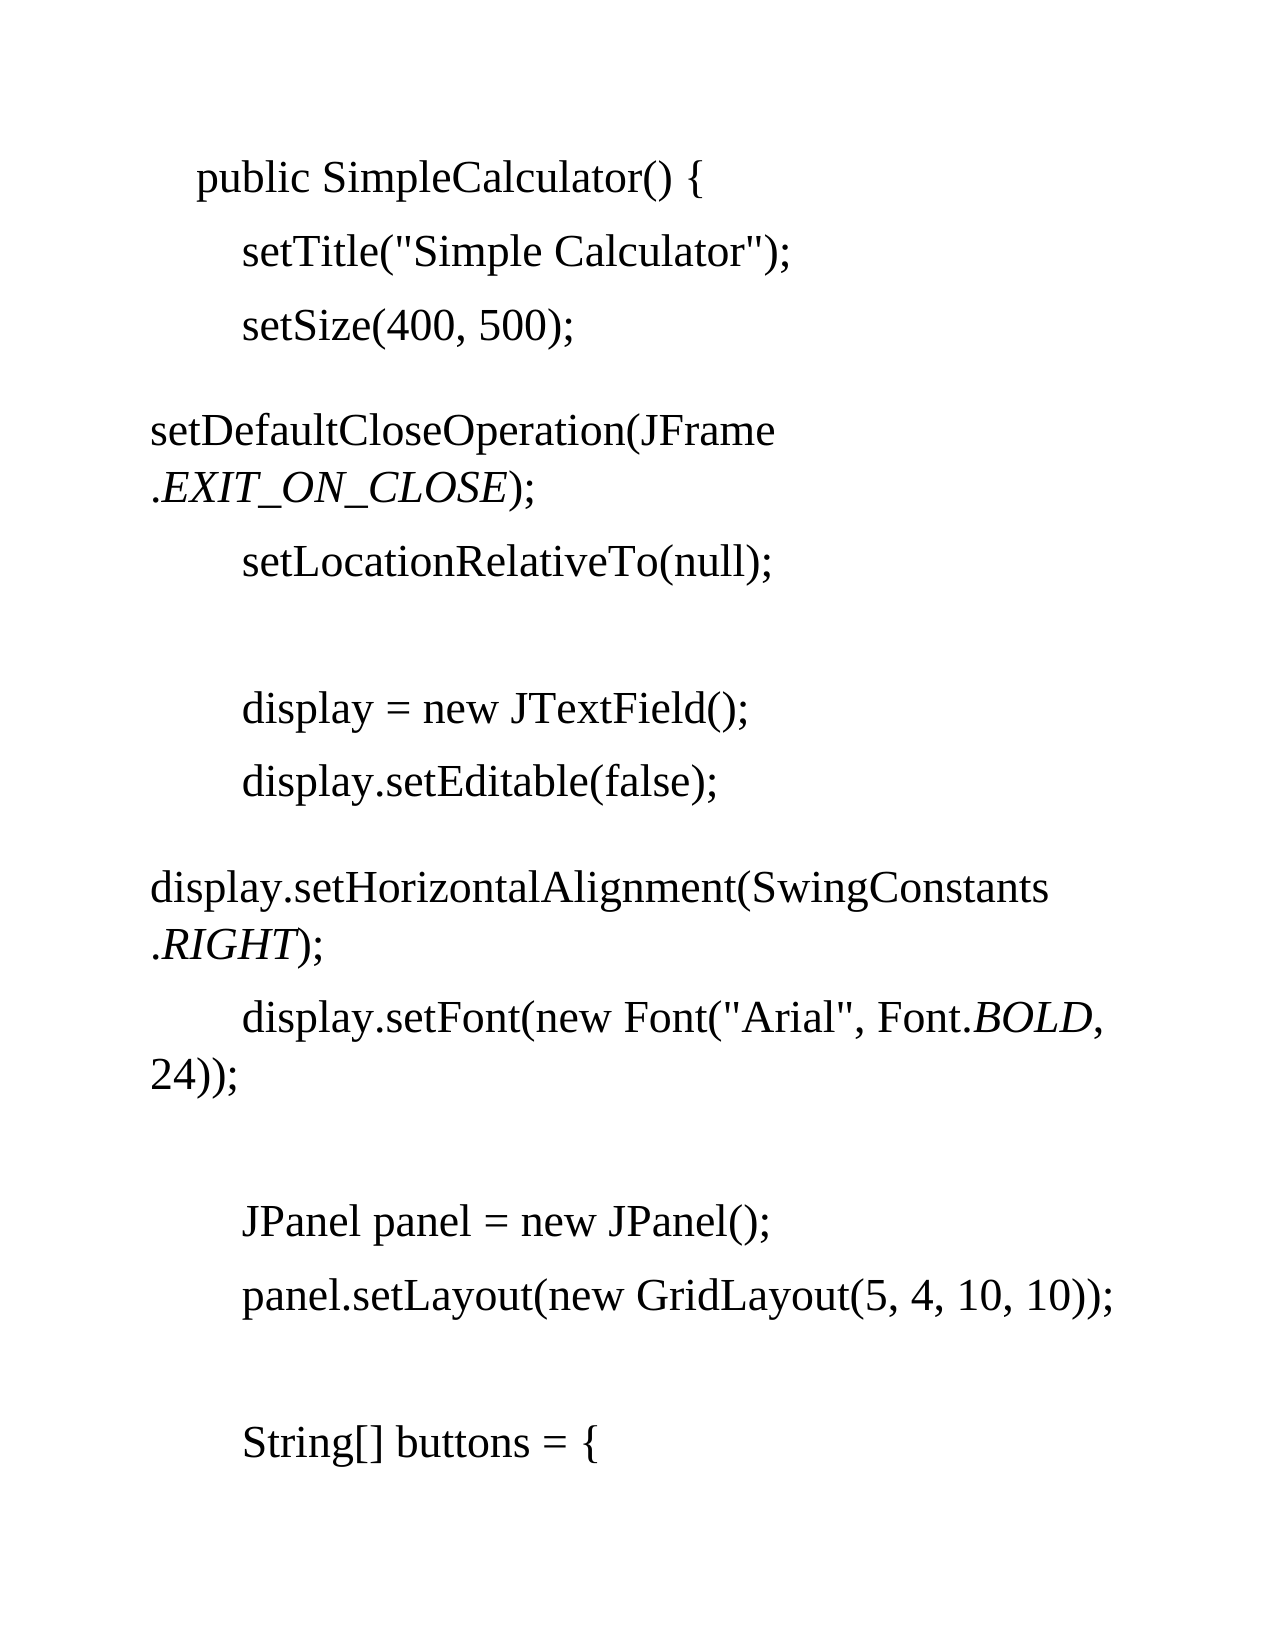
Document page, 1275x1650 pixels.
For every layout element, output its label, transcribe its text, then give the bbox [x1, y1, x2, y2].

text String[] buttons = { [150, 1414, 1125, 1467]
text setDefaultCloseOperation(JFrame.EXIT_ON_CLOSE); [150, 371, 1125, 512]
text setLocationRelativeTo(null); [150, 533, 1125, 586]
text display.setHorizontalAlignment(SwingConstants.RIGHT); [150, 827, 1125, 969]
text display.setFont(new Font("Arial", Font.BOLD, 24)); [150, 990, 1125, 1099]
text setSize(400, 500); [150, 297, 1125, 350]
text display.setEditable(false); [150, 754, 1125, 807]
text panel.setLayout(new GridLayout(5, 4, 10, 10)); [150, 1267, 1125, 1320]
text display = new JTextField(); [150, 680, 1125, 733]
text setTitle("Simple Calculator"); [150, 223, 1125, 276]
text JPanel panel = new JPanel(); [150, 1194, 1125, 1247]
text public SimpleCalculator() { [150, 150, 1125, 203]
